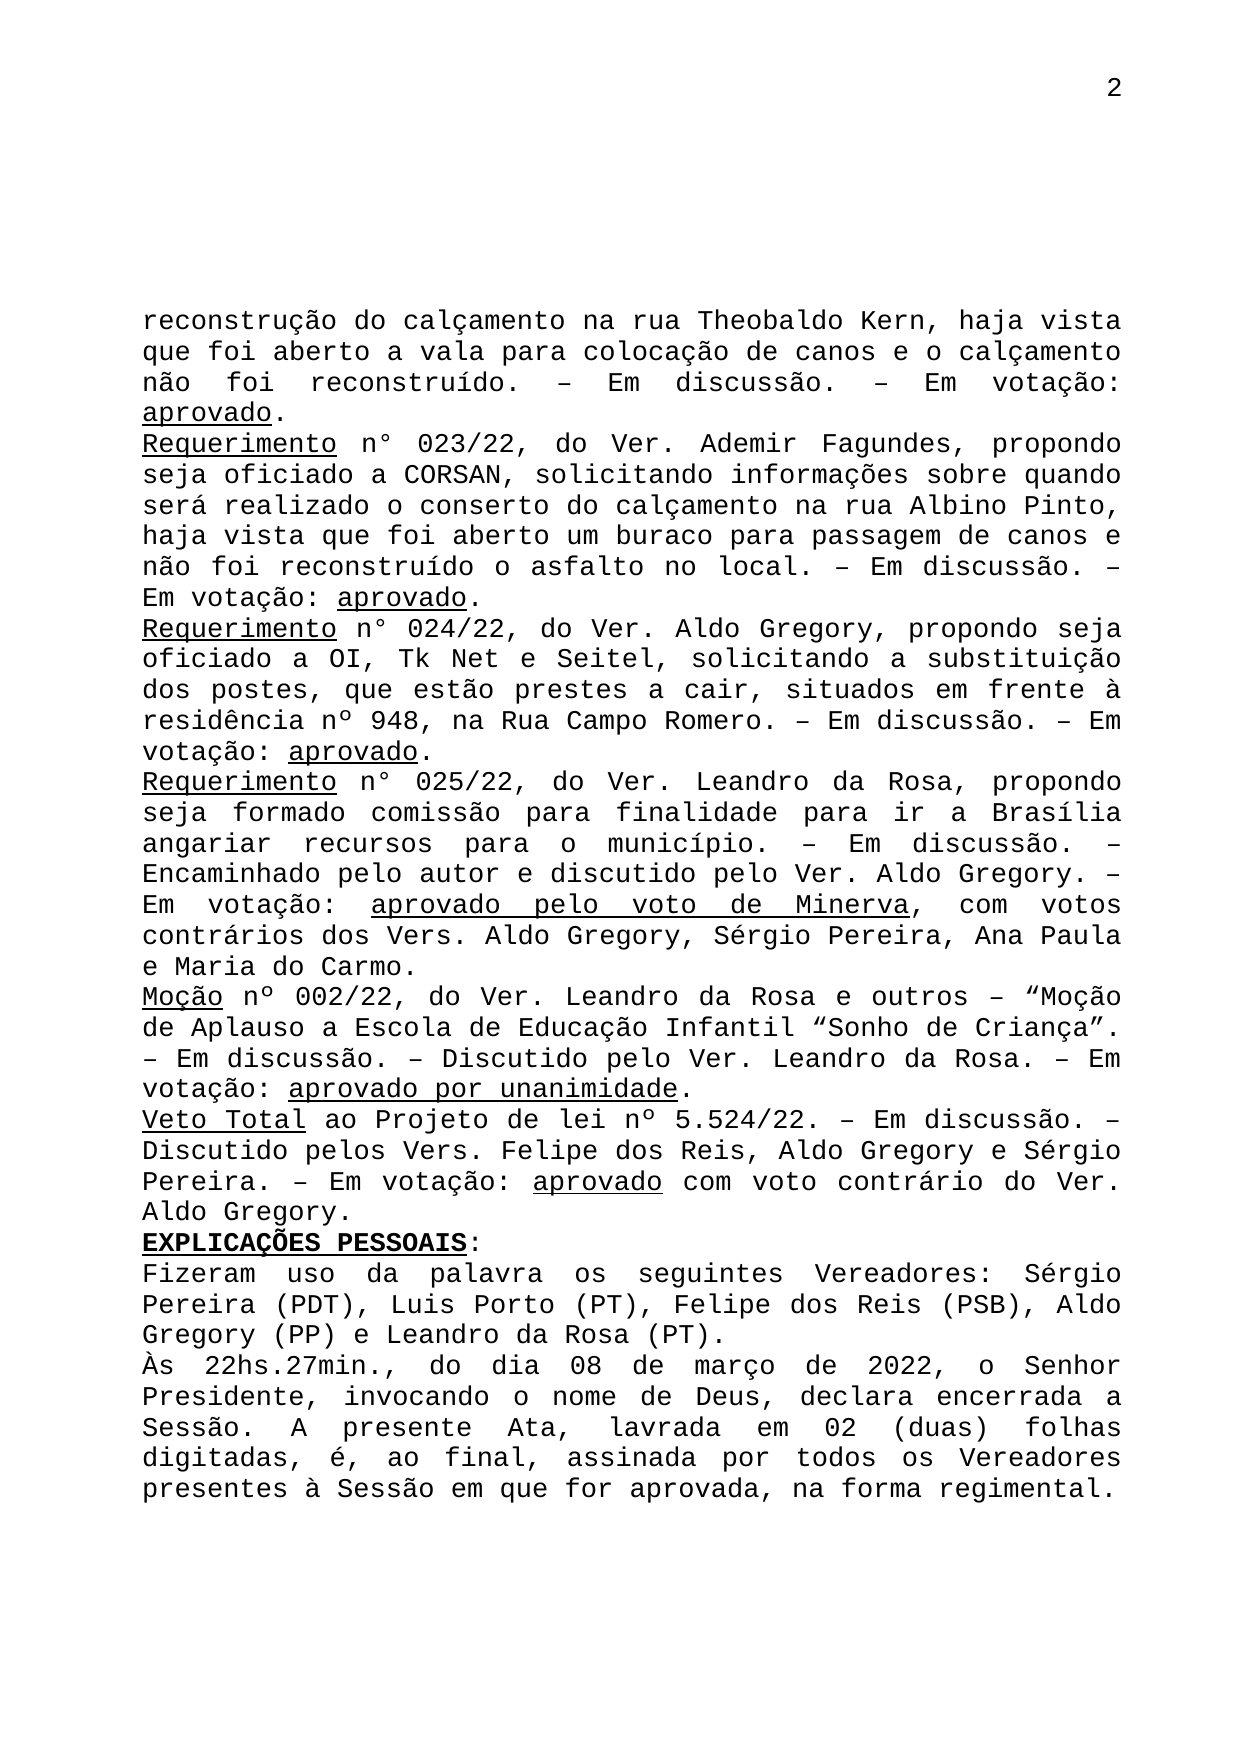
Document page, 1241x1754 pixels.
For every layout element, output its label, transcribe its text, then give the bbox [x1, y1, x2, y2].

text Veto Total ao Projeto de lei nº 5.524/22. – Em discussão. – Discutido pelos Vers. Felipe dos Reis, Aldo Gregory e Sérgio Pereira. – Em votação: aprovado com voto contrário do Ver. Aldo Gregory. [142, 1106, 1122, 1229]
text Requerimento n° 023/22, do Ver. Ademir Fagundes, propondo seja oficiado a CORSAN, solicitando informações sobre quando será realizado o conserto do calçamento na rua Albino Pinto, haja vista que foi aberto um buraco para passagem de canos e não foi reconstruído o asfalto no local. – Em discussão. – Em votação: aprovado. [142, 430, 1122, 614]
text Requerimento n° 025/22, do Ver. Leandro da Rosa, propondo seja formado comissão para finalidade para ir a Brasília angariar recursos para o município. – Em discussão. – Encaminhado pelo autor e discutido pelo Ver. Aldo Gregory. – Em votação: aprovado pelo voto de Minerva, com votos contrários dos Vers. Aldo Gregory, Sérgio Pereira, Ana Paula e Maria do Carmo. [142, 768, 1122, 983]
text Requerimento n° 024/22, do Ver. Aldo Gregory, propondo seja oficiado a OI, Tk Net e Seitel, solicitando a substituição dos postes, que estão prestes a cair, situados em frente à residência nº 948, na Rua Campo Romero. – Em discussão. – Em votação: aprovado. [142, 614, 1122, 768]
text Moção nº 002/22, do Ver. Leandro da Rosa e outros – “Moção de Aplauso a Escola de Educação Infantil “Sonho de Criança”. – Em discussão. – Discutido pelo Ver. Leandro da Rosa. – Em votação: aprovado por unanimidade. [142, 983, 1122, 1106]
text Às 22hs.27min., do dia 08 de março de 2022, o Senhor Presidente, invocando o nome de Deus, declara encerrada a Sessão. A presente Ata, lavrada em 02 (duas) folhas digitadas, é, ao final, assinada por todos os Vereadores presentes à Sessão em que for aprovada, na forma regimental. [142, 1352, 1122, 1506]
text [142, 307, 1122, 430]
text EXPLICAÇÕES PESSOAIS: [142, 1229, 1122, 1260]
text Fizeram uso da palavra os seguintes Vereadores: Sérgio Pereira (PDT), Luis Porto (PT), Felipe dos Reis (PSB), Aldo Gregory (PP) e Leandro da Rosa (PT). [142, 1260, 1122, 1352]
